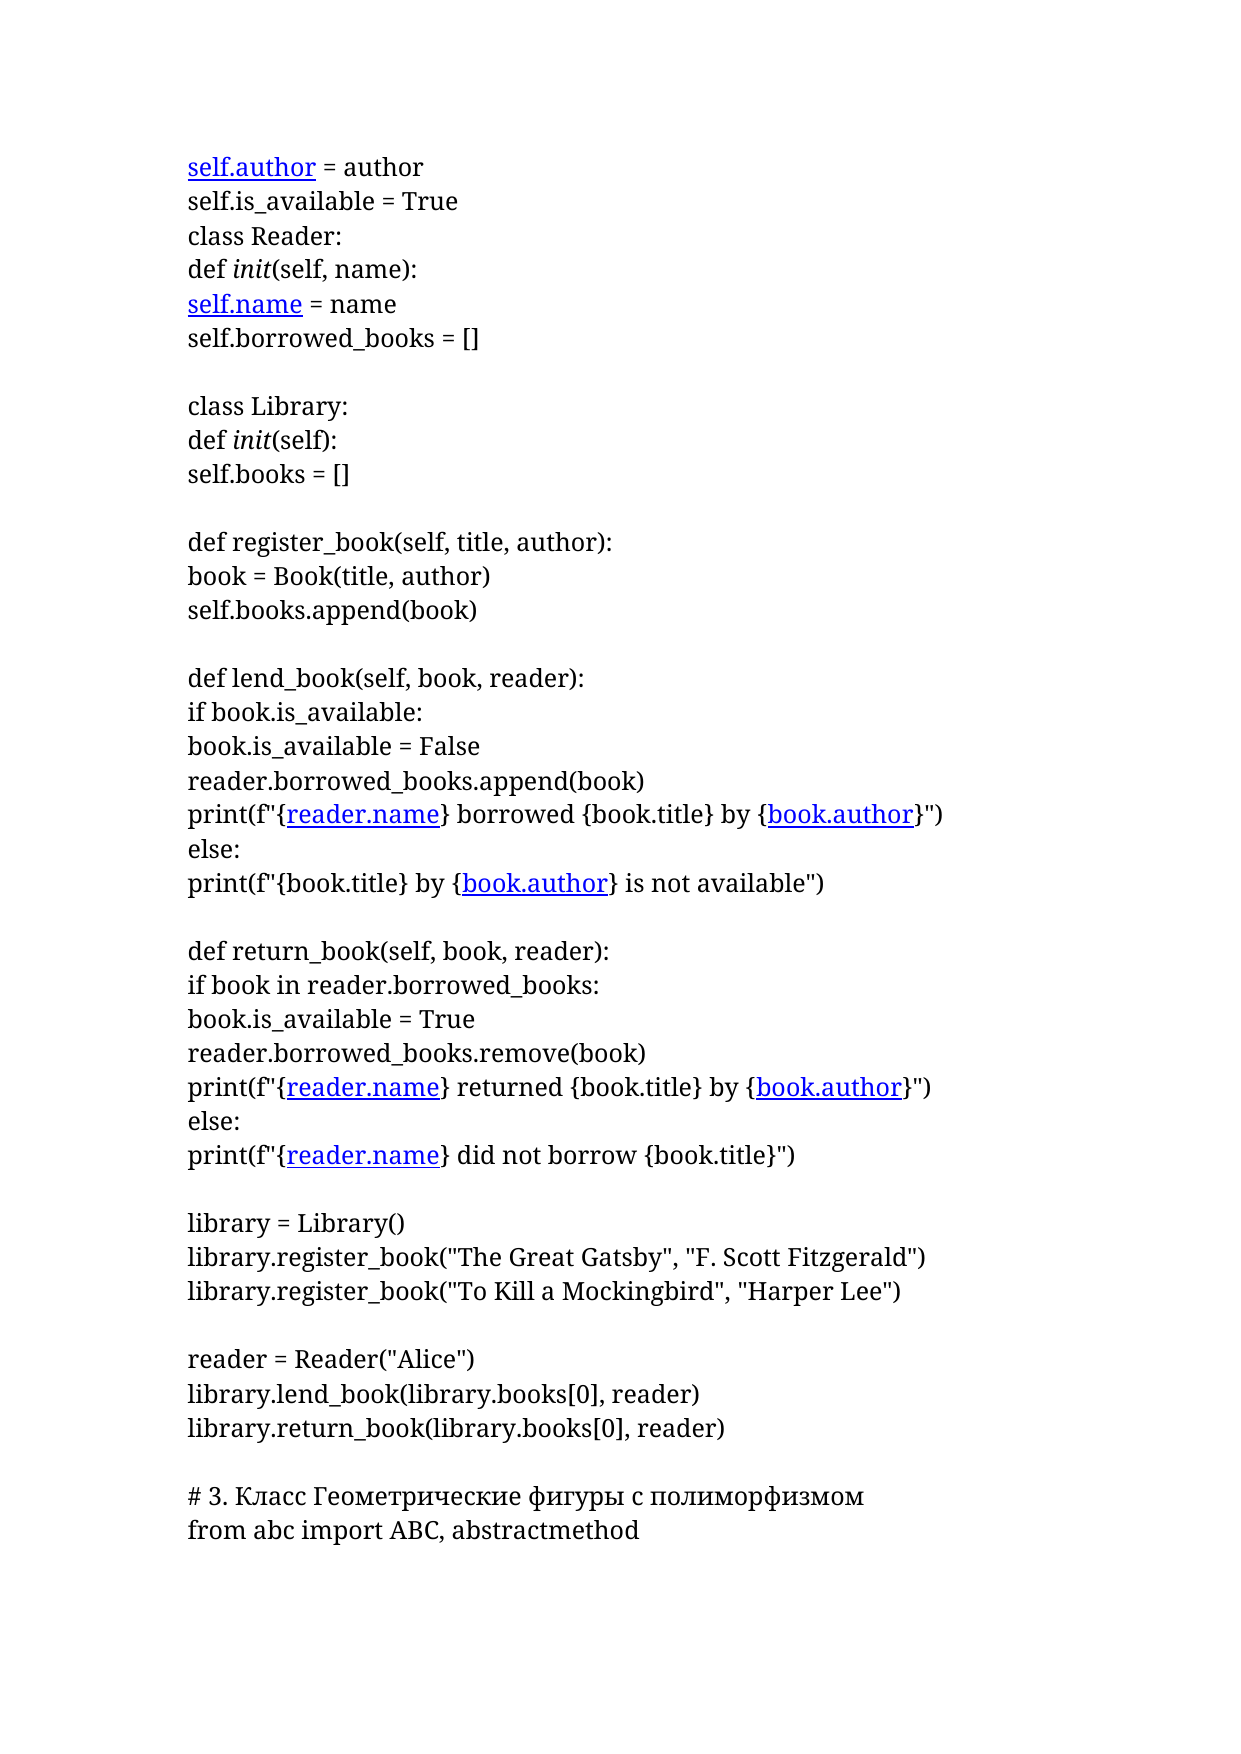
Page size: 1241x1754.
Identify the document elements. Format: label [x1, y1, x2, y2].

text [187, 218, 1053, 1581]
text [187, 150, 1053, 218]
